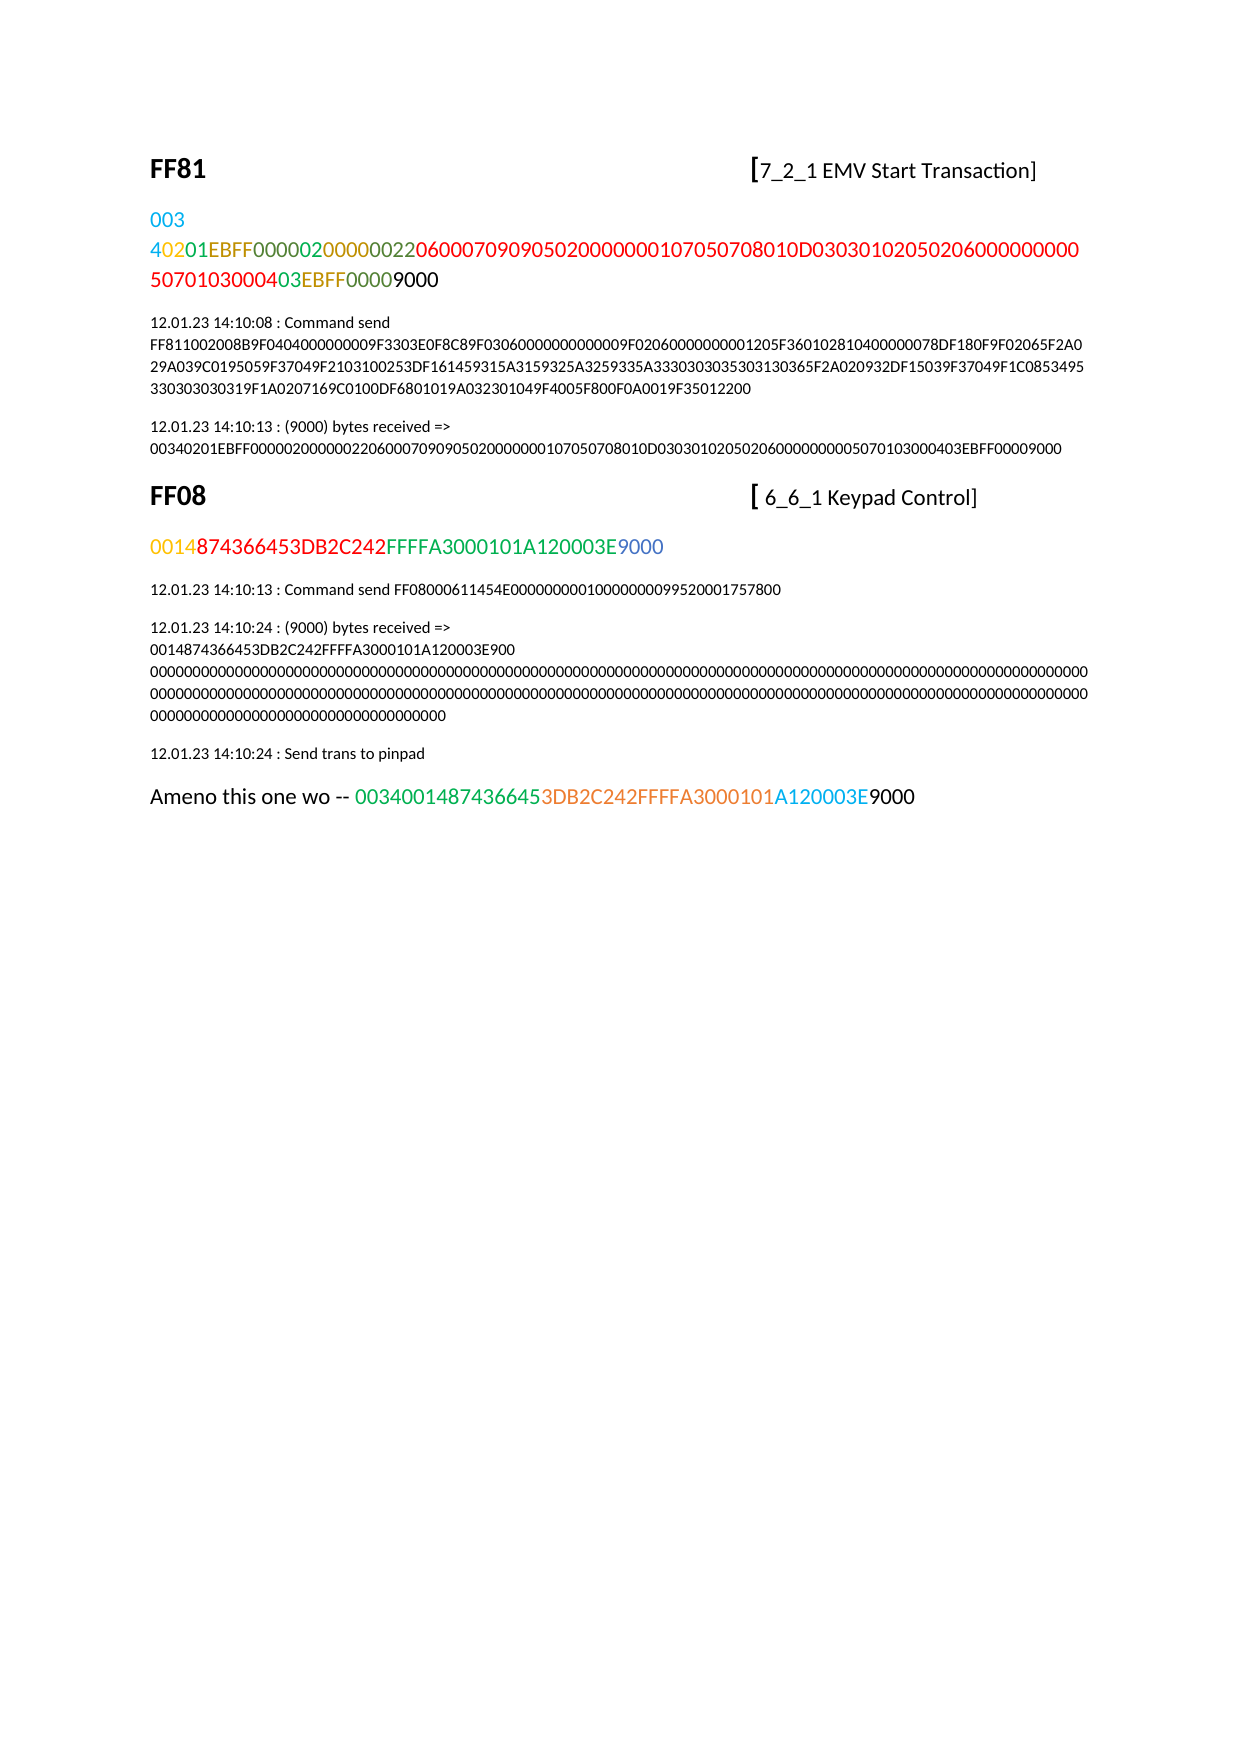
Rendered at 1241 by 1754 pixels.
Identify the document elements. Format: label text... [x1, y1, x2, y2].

text 0014874366453DB2C242FFFFA3000101A120003E9000 [150, 532, 1090, 560]
text 12.01.23 14:10:13 : Command send FF08000611454E00000000010000000099520001757800 [150, 579, 1090, 599]
text 12.01.23 14:10:24 : (9000) bytes received => 0014874366453DB2C242FFFFA3000101A120003E90000000000000000000000000000000000000000000000000000000000000000000000000000000000000000000000000000000000000000000000000000000000000000000000000000000000000000000000000000000000000000000000000000000000000000000000000000000000000000000000000000000000000000000 [150, 617, 1090, 725]
text FF81 [7_2_1 EMV Start Transaction] [150, 150, 1090, 186]
text FF08 [ 6_6_1 Keypad Control] [150, 477, 1090, 513]
text 12.01.23 14:10:08 : Command send FF811002008B9F0404000000009F3303E0F8C89F03060000000000009F02060000000001205F360102810400000078DF180F9F02065F2A029A039C0195059F37049F2103100253DF161459315A3159325A3259335A3330303035303130365F2A020932DF15039F37049F1C0853495330303030319F1A0207169C0100DF6801019A032301049F4005F800F0A0019F35012200 [150, 312, 1090, 398]
text 00340201EBFF00000200000022060007090905020000000107050708010D030301020502060000000005070103000403EBFF00009000 [150, 205, 1090, 293]
text Ameno this one wo -- 00340014874366453DB2C242FFFFA3000101A120003E9000 [150, 782, 1090, 810]
text 12.01.23 14:10:24 : Send trans to pinpad [150, 743, 1090, 764]
text 12.01.23 14:10:13 : (9000) bytes received => 00340201EBFF00000200000022060007090905020000000107050708010D030301020502060000000005070103000403EBFF00009000 [150, 417, 1090, 459]
